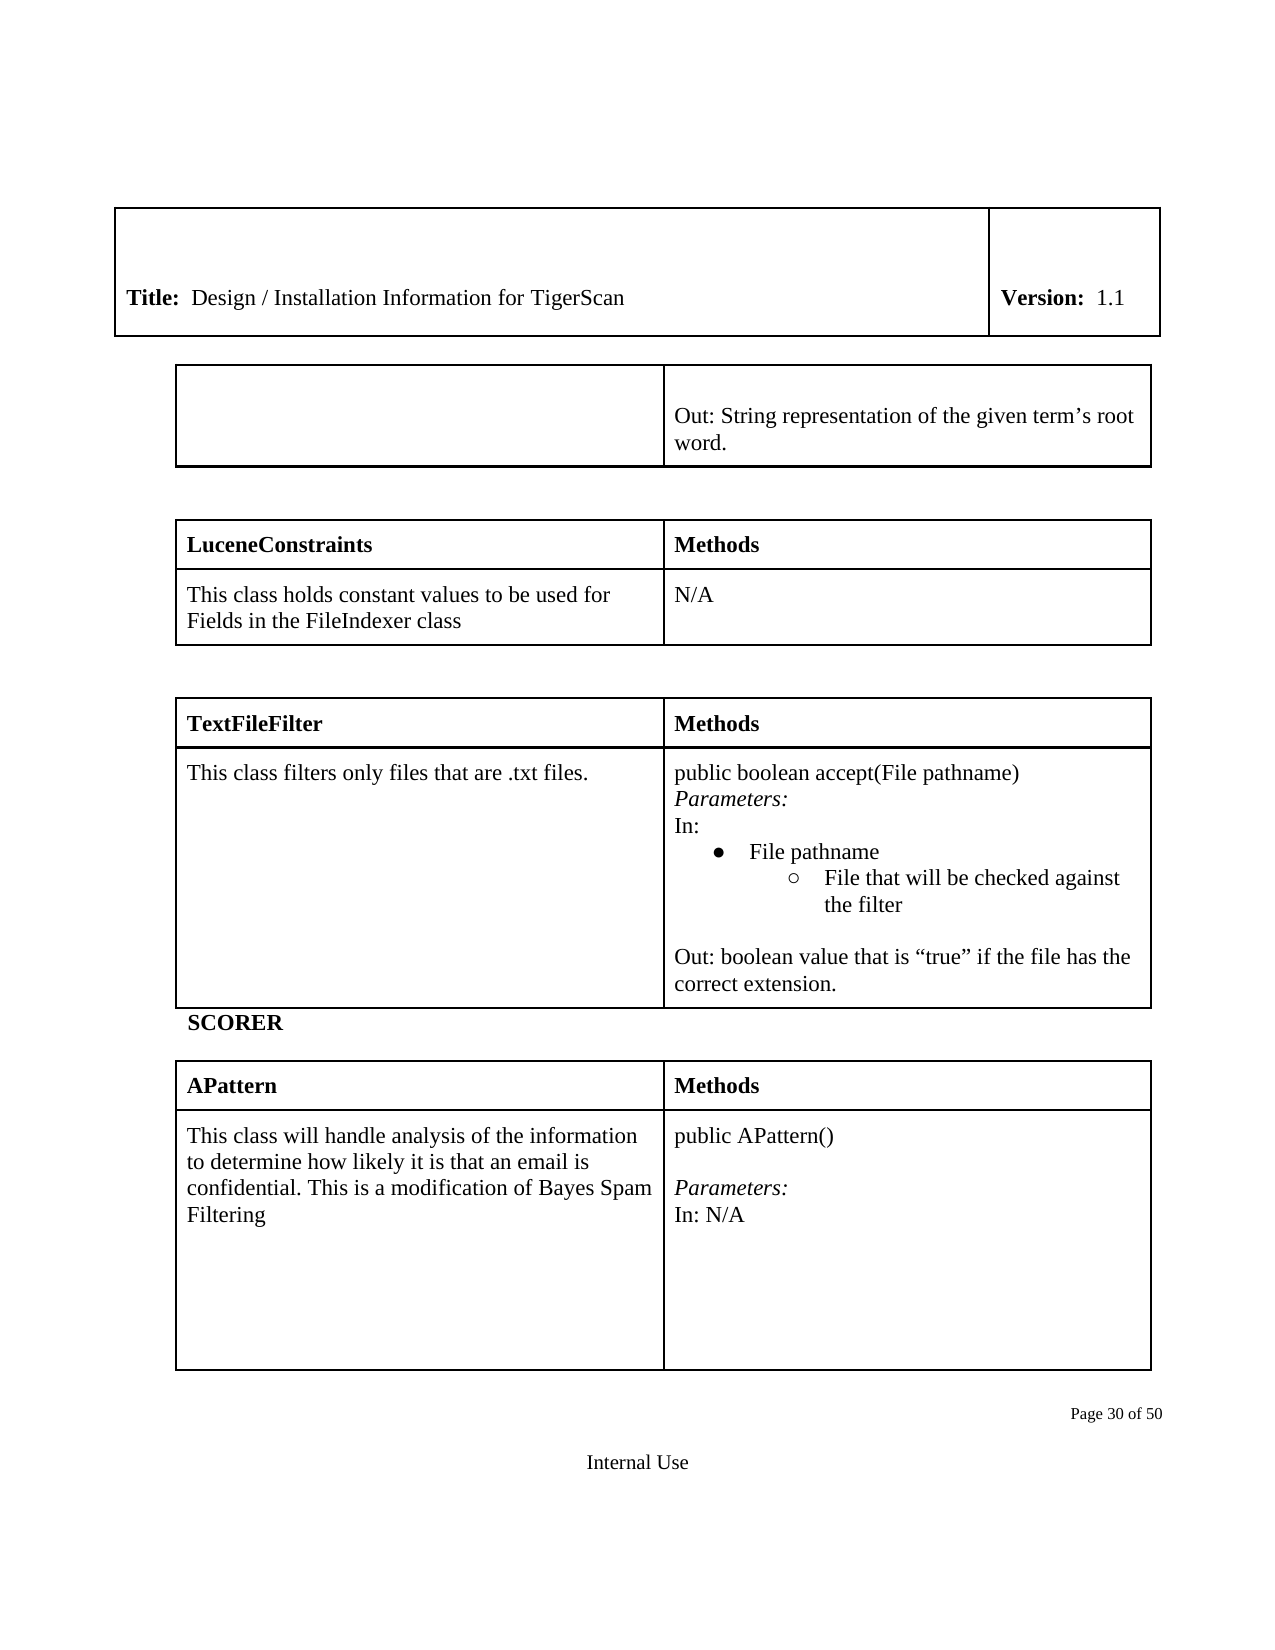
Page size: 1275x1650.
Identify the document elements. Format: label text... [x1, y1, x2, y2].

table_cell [177, 1111, 663, 1369]
table_cell This class filters only files that are .txt files. [177, 749, 663, 1007]
table_cell N/A [665, 570, 1150, 644]
table_header Methods [665, 521, 1150, 568]
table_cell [177, 366, 663, 465]
table_cell public boolean accept(File pathname) Parameters: In: File pathname File that will be checked against the filter Out: boolean value that is “true” if the file has the correct extension. [665, 749, 1150, 1007]
table_header Methods [665, 699, 1150, 746]
table_header TextFileFilter [177, 699, 663, 746]
table_header APattern [177, 1062, 663, 1109]
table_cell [665, 366, 1150, 465]
text SCORER [112, 1009, 1162, 1035]
table_header LuceneConstraints [177, 521, 663, 568]
table_cell This class holds constant values to be used for Fields in the FileIndexer class [177, 570, 663, 644]
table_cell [665, 1111, 1150, 1369]
table_header Methods [665, 1062, 1150, 1109]
